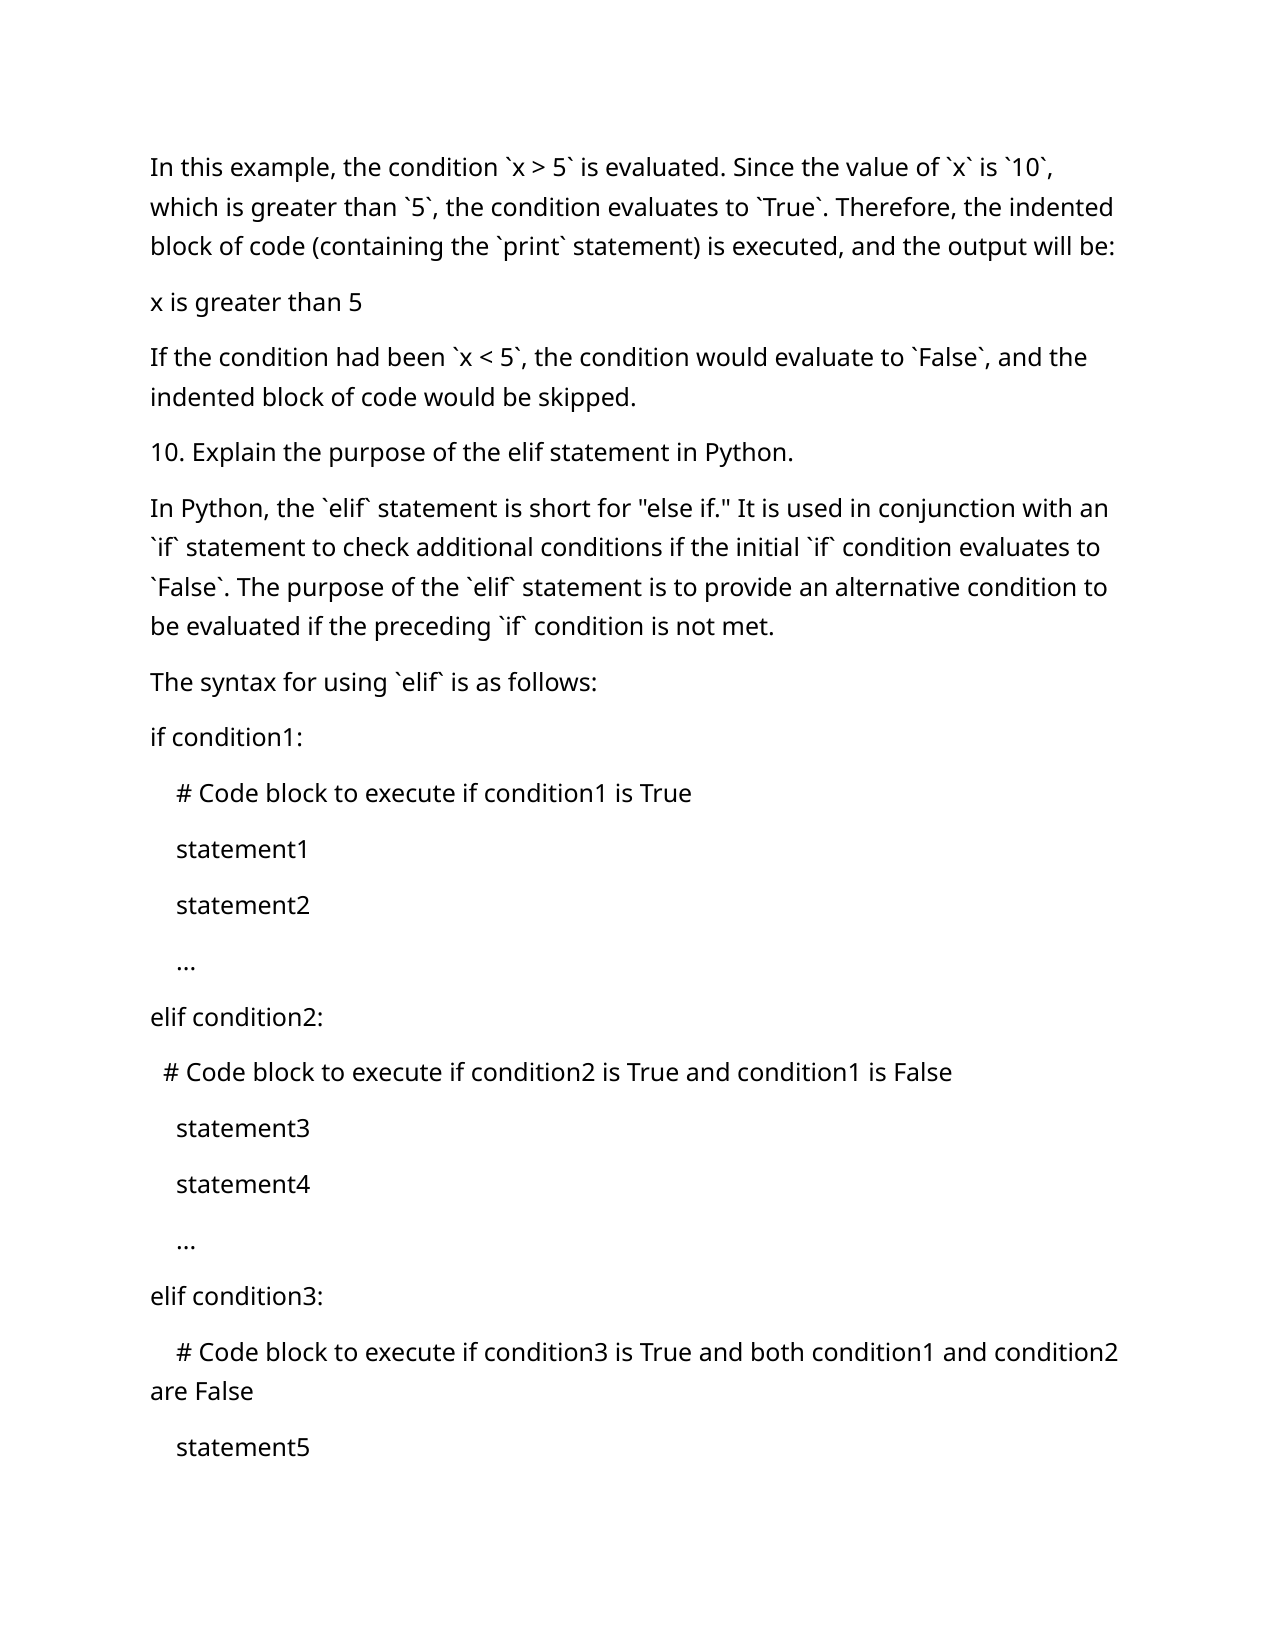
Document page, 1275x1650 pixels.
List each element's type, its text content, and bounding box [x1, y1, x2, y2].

text if condition1: [150, 720, 1125, 754]
text If the condition had been `x < 5`, the condition would evaluate to `False`, and the indented block of code would be skipped. [150, 340, 1125, 413]
text statement3 [150, 1111, 1125, 1145]
text statement2 [150, 887, 1125, 922]
text In this example, the condition `x > 5` is evaluated. Since the value of `x` is `10`, which is greater than `5`, the condition evaluates to `True`. Therefore, the indented block of code (containing the `print` statement) is executed, and the output will be: [150, 150, 1125, 262]
text # Code block to execute if condition3 is True and both condition1 and condition2 are False [150, 1334, 1125, 1407]
text x is greater than 5 [150, 284, 1125, 318]
text statement5 [150, 1429, 1125, 1463]
text # Code block to execute if condition2 is True and condition1 is False [150, 1055, 1125, 1089]
text The syntax for using `elif` is as follows: [150, 664, 1125, 698]
text 10. Explain the purpose of the elif statement in Python. [150, 435, 1125, 469]
text statement4 [150, 1167, 1125, 1201]
text elif condition2: [150, 999, 1125, 1033]
text statement1 [150, 832, 1125, 866]
text ... [150, 943, 1125, 977]
text # Code block to execute if condition1 is True [150, 776, 1125, 810]
text ... [150, 1222, 1125, 1257]
text elif condition3: [150, 1278, 1125, 1312]
text In Python, the `elif` statement is short for "else if." It is used in conjunction with an `if` statement to check additional conditions if the initial `if` condition evaluates to `False`. The purpose of the `elif` statement is to provide an alternative condition to be evaluated if the preceding `if` condition is not met. [150, 491, 1125, 642]
